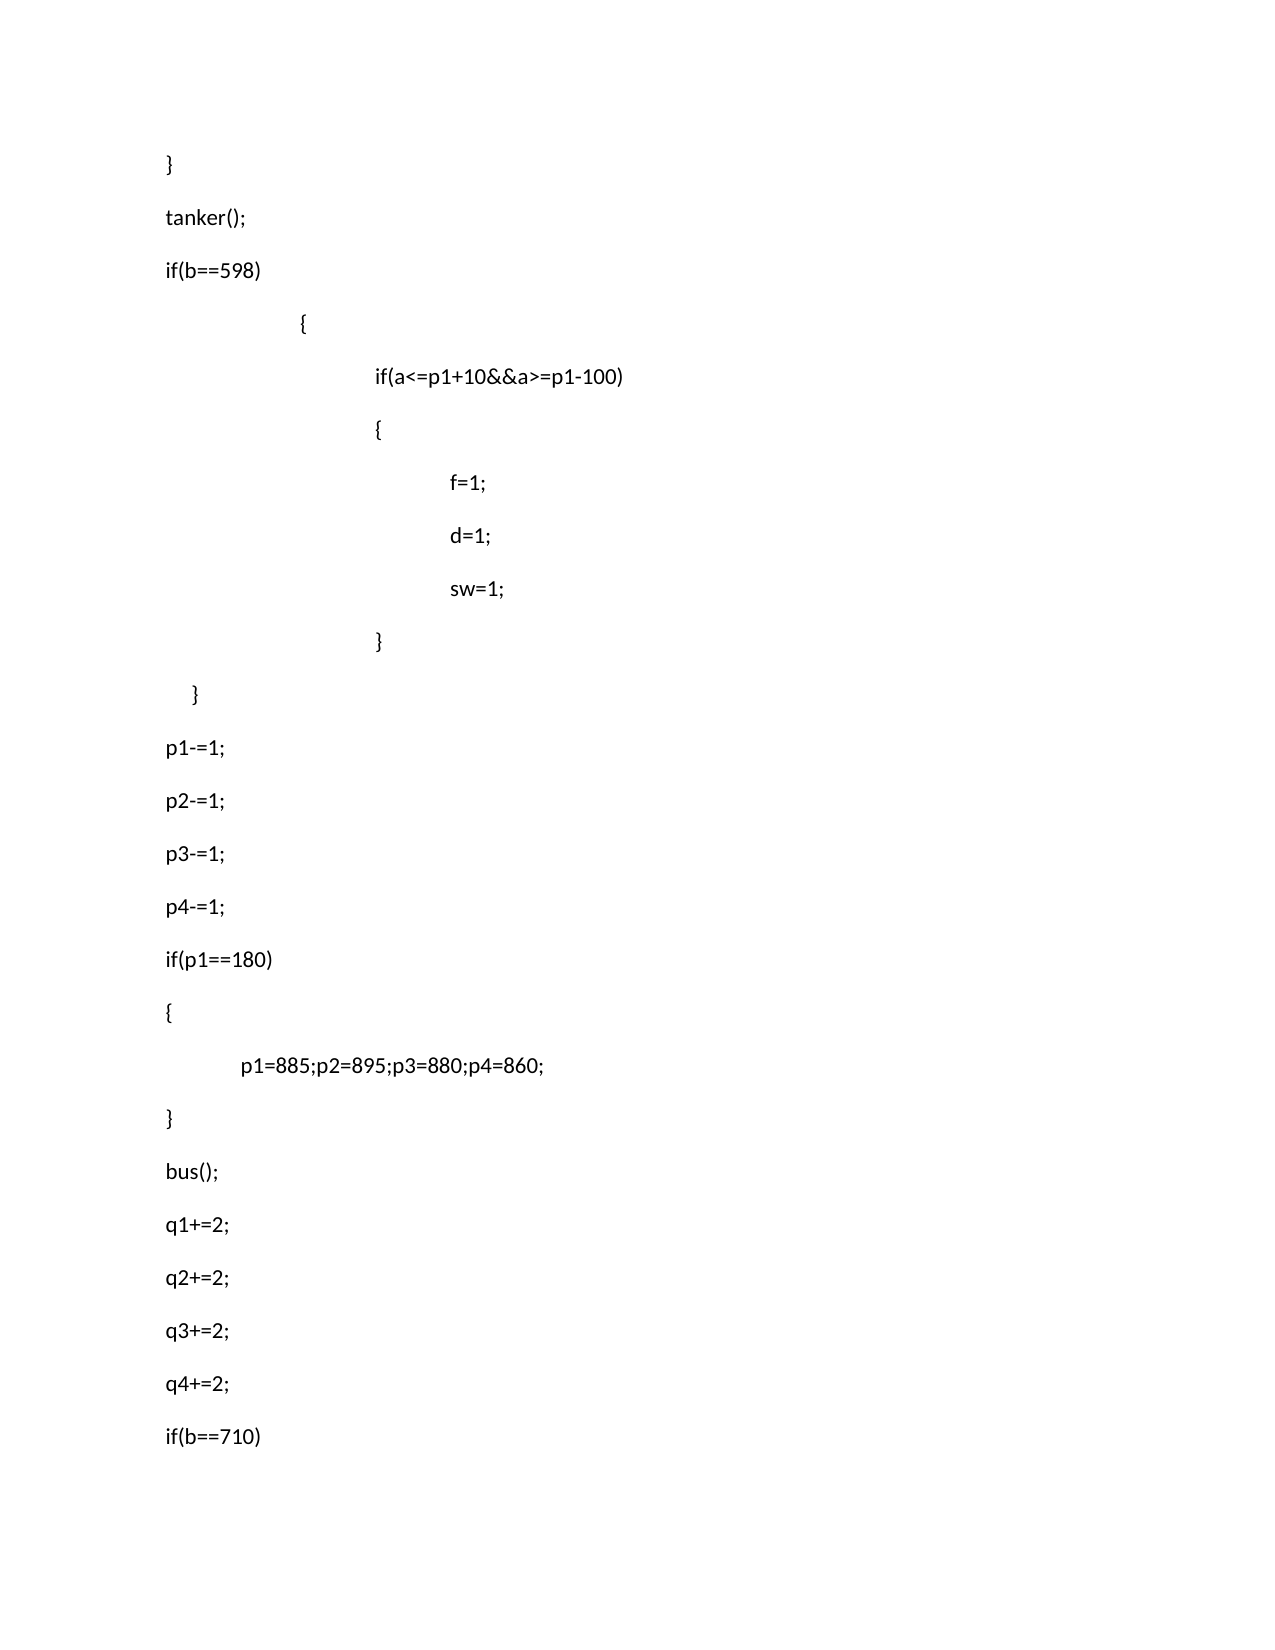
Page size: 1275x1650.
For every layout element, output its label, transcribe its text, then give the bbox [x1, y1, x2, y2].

text sw=1; [150, 574, 1125, 602]
text p2-=1; [150, 786, 1125, 814]
text p1-=1; [150, 733, 1125, 761]
text { [150, 415, 1125, 443]
text p1=885;p2=895;p3=880;p4=860; [150, 1051, 1125, 1079]
text d=1; [150, 521, 1125, 549]
text if(p1==180) [150, 945, 1125, 973]
text if(b==598) [150, 256, 1125, 284]
text } [150, 680, 1125, 708]
text } [150, 150, 1125, 178]
text bus(); [150, 1157, 1125, 1185]
text { [150, 998, 1125, 1026]
text if(a<=p1+10&&a>=p1-100) [150, 362, 1125, 390]
text f=1; [150, 468, 1125, 496]
text q1+=2; [150, 1210, 1125, 1238]
text if(b==710) [150, 1422, 1125, 1451]
text { [150, 309, 1125, 337]
text } [150, 627, 1125, 655]
text tanker(); [150, 203, 1125, 231]
text p4-=1; [150, 892, 1125, 920]
text q4+=2; [150, 1369, 1125, 1397]
text q2+=2; [150, 1263, 1125, 1291]
text } [150, 1104, 1125, 1132]
text q3+=2; [150, 1316, 1125, 1344]
text p3-=1; [150, 839, 1125, 867]
